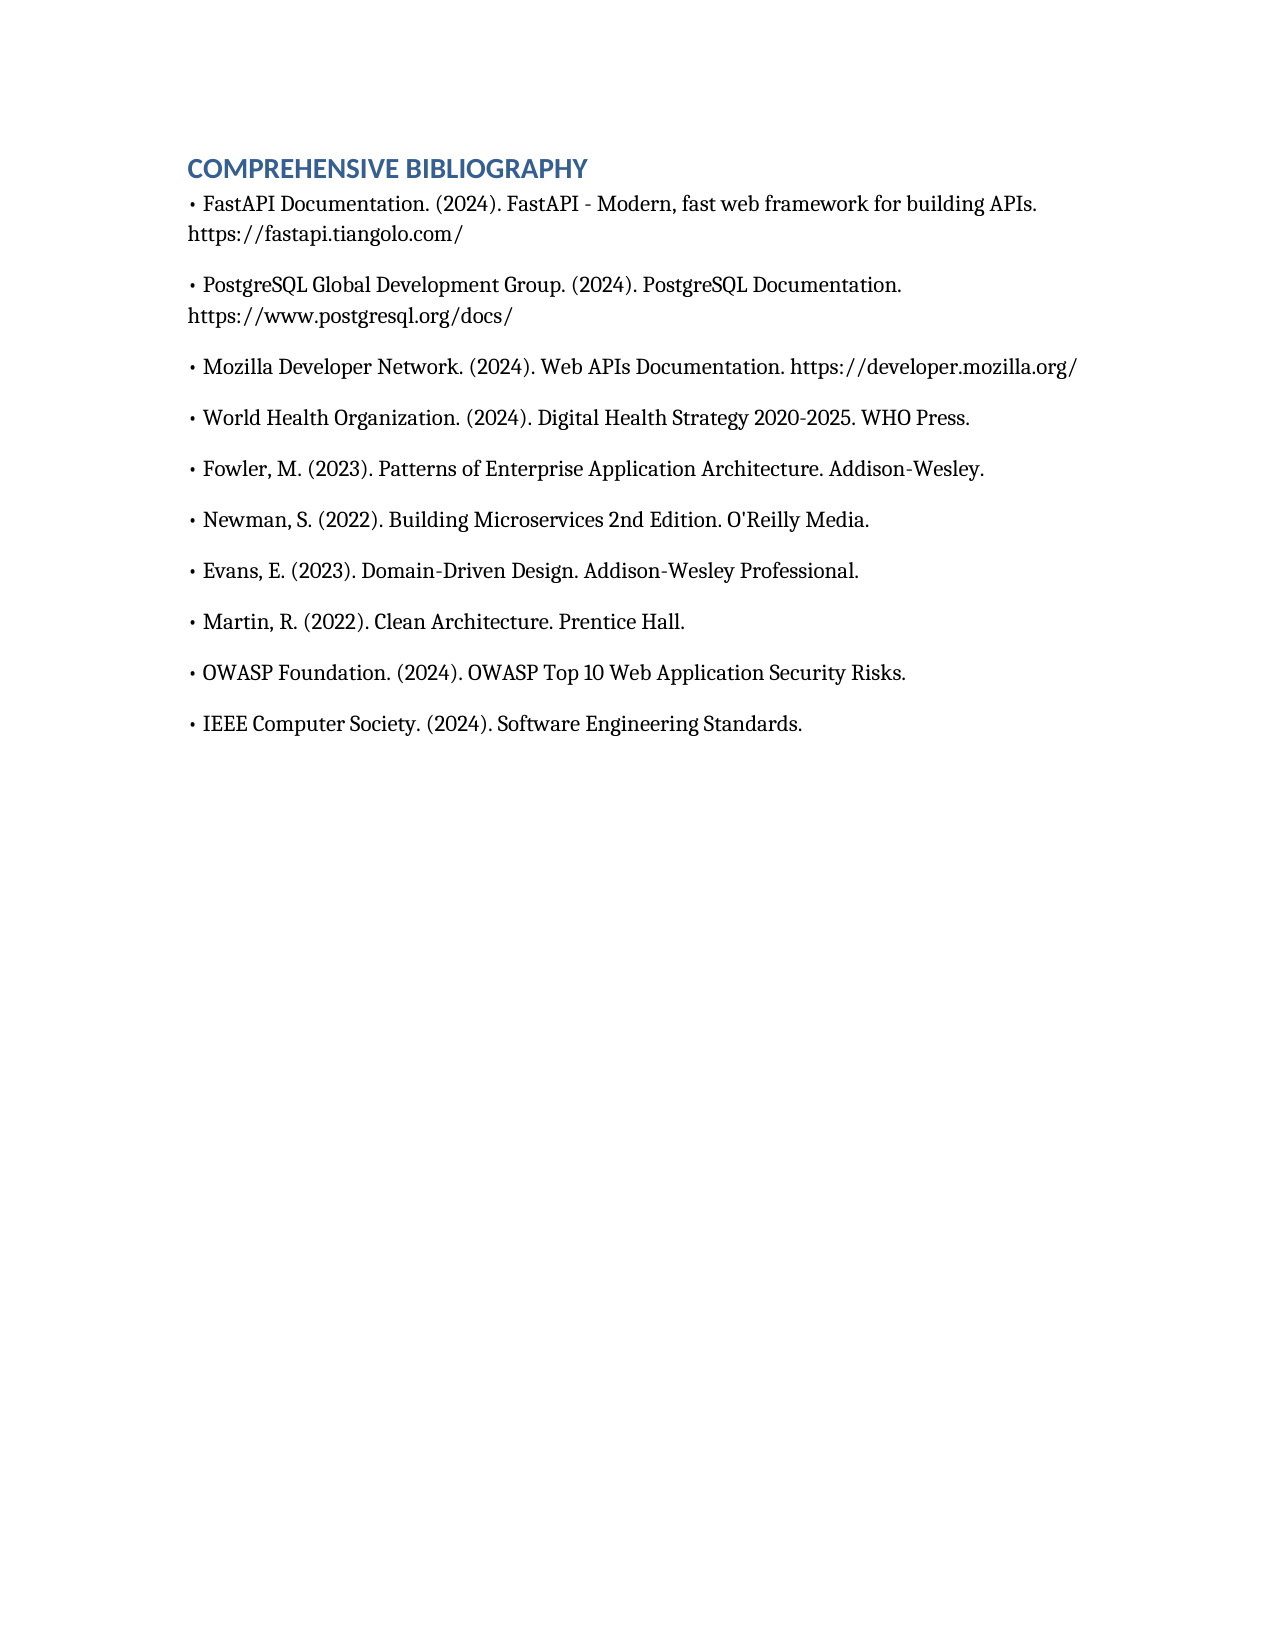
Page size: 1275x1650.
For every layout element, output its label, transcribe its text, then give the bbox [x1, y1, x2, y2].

subtitle COMPREHENSIVE BIBLIOGRAPHY [187, 150, 1087, 186]
text • IEEE Computer Society. (2024). Software Engineering Standards. [187, 711, 1087, 737]
text • Martin, R. (2022). Clean Architecture. Prentice Hall. [187, 609, 1087, 635]
text • PostgreSQL Global Development Group. (2024). PostgreSQL Documentation. https://www.postgresql.org/docs/ [187, 272, 1087, 329]
text • Fowler, M. (2023). Patterns of Enterprise Application Architecture. Addison-Wesley. [187, 456, 1087, 482]
text • Evans, E. (2023). Domain-Driven Design. Addison-Wesley Professional. [187, 558, 1087, 584]
text • OWASP Foundation. (2024). OWASP Top 10 Web Application Security Risks. [187, 660, 1087, 686]
text • World Health Organization. (2024). Digital Health Strategy 2020-2025. WHO Press. [187, 404, 1087, 431]
text • FastAPI Documentation. (2024). FastAPI - Modern, fast web framework for building APIs. https://fastapi.tiangolo.com/ [187, 191, 1087, 247]
text • Mozilla Developer Network. (2024). Web APIs Documentation. https://developer.mozilla.org/ [187, 353, 1087, 380]
text • Newman, S. (2022). Building Microservices 2nd Edition. O'Reilly Media. [187, 507, 1087, 533]
